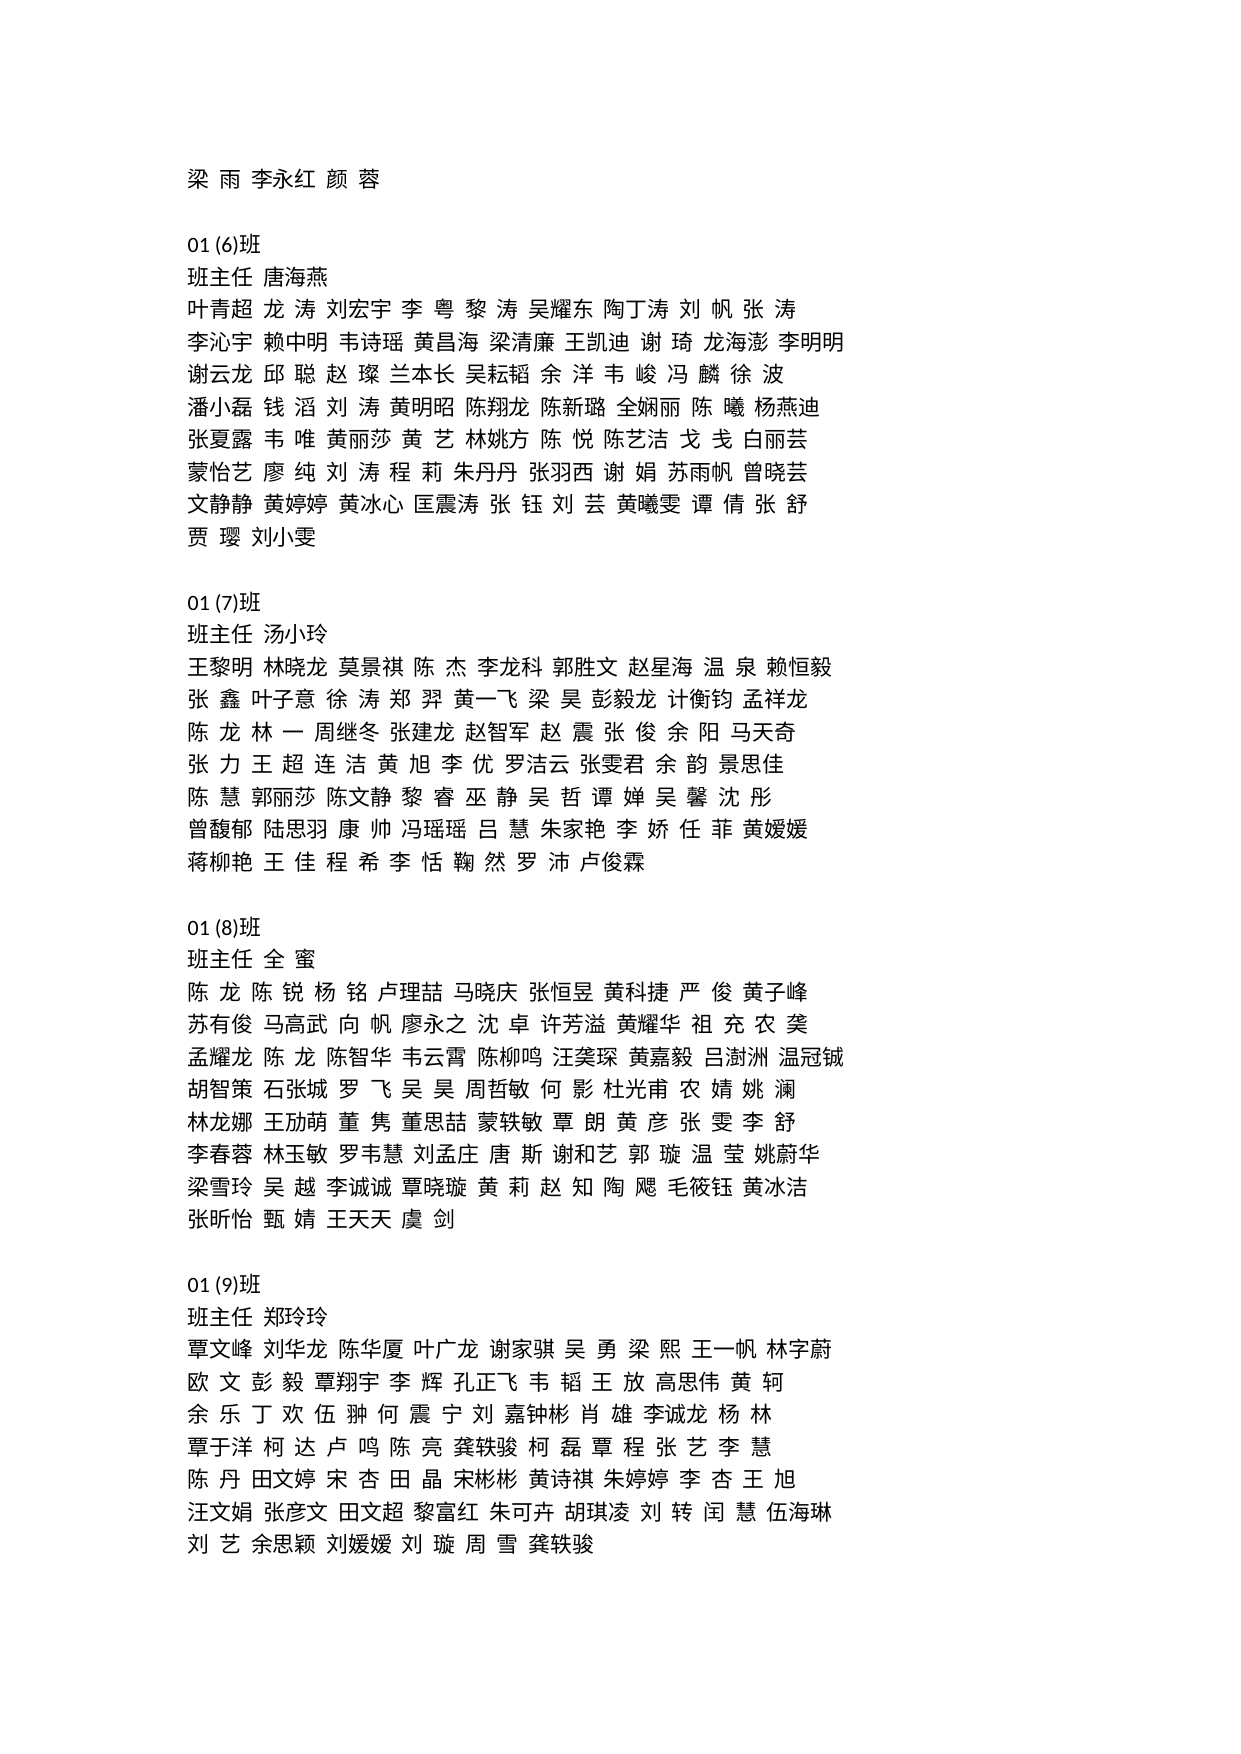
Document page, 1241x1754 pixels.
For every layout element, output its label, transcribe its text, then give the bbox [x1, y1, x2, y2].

text 张 鑫 叶子意 徐 涛 郑 羿 黄一飞 梁 昊 彭毅龙 计衡钧 孟祥龙 [187, 682, 1053, 714]
text 蒋柳艳 王 佳 程 希 李 恬 鞠 然 罗 沛 卢俊霖 [187, 844, 1053, 877]
text 陈 慧 郭丽莎 陈文静 黎 睿 巫 静 吴 哲 谭 婵 吴 馨 沈 彤 [187, 779, 1053, 812]
text 陈 丹 田文婷 宋 杏 田 晶 宋彬彬 黄诗祺 朱婷婷 李 杏 王 旭 [187, 1462, 1053, 1494]
text 01 (6)班 [187, 227, 1053, 259]
text 潘小磊 钱 滔 刘 涛 黄明昭 陈翔龙 陈新璐 全娴丽 陈 曦 杨燕迪 [187, 389, 1053, 422]
text 梁雪玲 吴 越 李诚诚 覃晓璇 黄 莉 赵 知 陶 飔 毛筱钰 黄冰洁 [187, 1169, 1053, 1202]
text 陈 龙 陈 锐 杨 铭 卢理喆 马晓庆 张恒昱 黄科捷 严 俊 黄子峰 [187, 974, 1053, 1007]
text 文静静 黄婷婷 黄冰心 匡震涛 张 钰 刘 芸 黄曦雯 谭 倩 张 舒 [187, 487, 1053, 519]
text 刘 艺 余思颖 刘媛嫒 刘 璇 周 雪 龚轶骏 [187, 1527, 1053, 1559]
text 01 (7)班 [187, 584, 1053, 617]
text 曾馥郁 陆思羽 康 帅 冯瑶瑶 吕 慧 朱家艳 李 娇 任 菲 黄嫒媛 [187, 812, 1053, 844]
text 汪文娟 张彦文 田文超 黎富红 朱可卉 胡琪凌 刘 转 闰 慧 伍海琳 [187, 1494, 1053, 1527]
text 班主任 汤小玲 [187, 617, 1053, 649]
text 梁 雨 李永红 颜 蓉 [187, 162, 1053, 194]
text 苏有俊 马高武 向 帆 廖永之 沈 卓 许芳溢 黄耀华 祖 充 农 䶮 [187, 1007, 1053, 1039]
text 陈 龙 林 一 周继冬 张建龙 赵智军 赵 震 张 俊 余 阳 马天奇 [187, 714, 1053, 747]
text 李春蓉 林玉敏 罗韦慧 刘孟庄 唐 斯 谢和艺 郭 璇 温 莹 姚蔚华 [187, 1137, 1053, 1169]
text 班主任 郑玲玲 [187, 1299, 1053, 1332]
text 胡智策 石张城 罗 飞 吴 昊 周哲敏 何 影 杜光甫 农 婧 姚 澜 [187, 1072, 1053, 1104]
text 覃文峰 刘华龙 陈华厦 叶广龙 谢家骐 吴 勇 梁 熙 王一帆 林字蔚 [187, 1332, 1053, 1364]
text 01 (8)班 [187, 909, 1053, 942]
text 班主任 全 蜜 [187, 942, 1053, 974]
text 谢云龙 邱 聪 赵 璨 兰本长 吴耘韬 余 洋 韦 峻 冯 麟 徐 波 [187, 357, 1053, 389]
text 欧 文 彭 毅 覃翔宇 李 辉 孔正飞 韦 韬 王 放 高思伟 黄 轲 [187, 1364, 1053, 1397]
text 张昕怡 甄 婧 王天天 虞 剑 [187, 1202, 1053, 1234]
text 班主任 唐海燕 [187, 259, 1053, 292]
text 张夏露 韦 唯 黄丽莎 黄 艺 林姚方 陈 悦 陈艺洁 戈 戋 白丽芸 [187, 422, 1053, 454]
text 张 力 王 超 连 洁 黄 旭 李 优 罗洁云 张雯君 余 韵 景思佳 [187, 747, 1053, 779]
text 王黎明 林晓龙 莫景祺 陈 杰 李龙科 郭胜文 赵星海 温 泉 赖恒毅 [187, 649, 1053, 682]
text 李沁宇 赖中明 韦诗瑶 黄昌海 梁清廉 王凯迪 谢 琦 龙海澎 李明明 [187, 324, 1053, 357]
text 余 乐 丁 欢 伍 翀 何 震 宁 刘 嘉钟彬 肖 雄 李诚龙 杨 林 [187, 1397, 1053, 1429]
text 蒙怡艺 廖 纯 刘 涛 程 莉 朱丹丹 张羽西 谢 娟 苏雨帆 曾晓芸 [187, 454, 1053, 487]
text 覃于洋 柯 达 卢 鸣 陈 亮 龚轶骏 柯 磊 覃 程 张 艺 李 慧 [187, 1429, 1053, 1462]
text 贾 璎 刘小雯 [187, 519, 1053, 552]
text 孟耀龙 陈 龙 陈智华 韦云霄 陈柳鸣 汪䶮琛 黄嘉毅 吕澍洲 温冠铖 [187, 1039, 1053, 1072]
text 林龙娜 王劢萌 董 隽 董思喆 蒙轶敏 覃 朗 黄 彦 张 雯 李 舒 [187, 1104, 1053, 1137]
text 01 (9)班 [187, 1267, 1053, 1299]
text 叶青超 龙 涛 刘宏宇 李 粤 黎 涛 吴耀东 陶丁涛 刘 帆 张 涛 [187, 292, 1053, 324]
